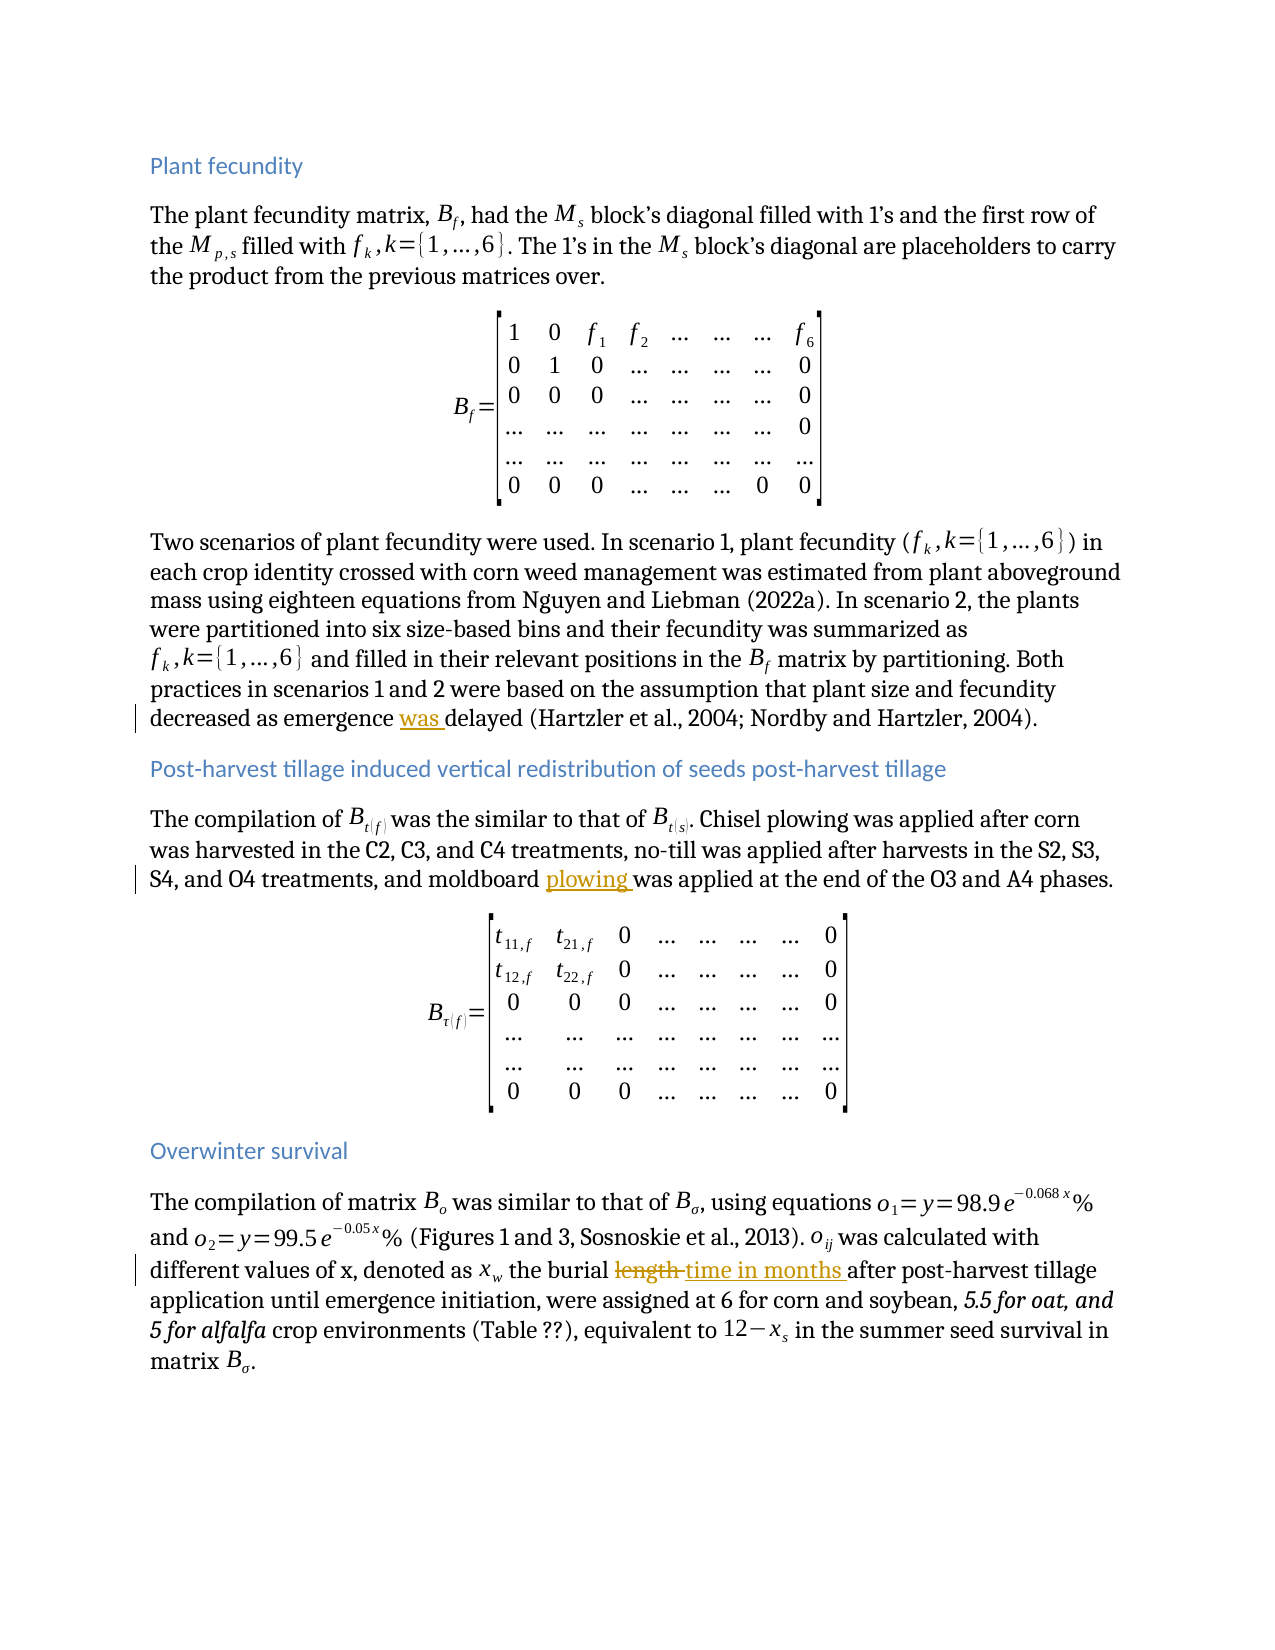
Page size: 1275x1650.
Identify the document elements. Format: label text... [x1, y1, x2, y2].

subtitle Plant fecundity [150, 150, 1125, 181]
text The compilation of was the similar to that of . Chisel plowing was applied after corn was harvested in the C2, C3, and C4 treatments, no-till was applied after harvests in the S2, S3, S4, and O4 treatments, and moldboard was applied at the end of the O3 and A4 phases. [150, 803, 1125, 893]
text Two scenarios of plant fecundity were used. In scenario 1, plant fecundity () in each crop identity crossed with corn weed management was estimated from plant aboveground mass using eighteen equations from Nguyen and Liebman (2022a). In scenario 2, the plants were partitioned into six size-based bins and their fecundity was summarized as and filled in their relevant positions in the matrix by partitioning. Both practices in scenarios 1 and 2 were based on the assumption that plant size and fecundity decreased as emergence delayed (Hartzler et al., 2004; Nordby and Hartzler, 2004). [150, 526, 1125, 733]
subtitle Overwinter survival [150, 1135, 1125, 1166]
text The plant fecundity matrix, , had the block’s diagonal filled with 1’s and the first row of the filled with . The 1’s in the block’s diagonal are placeholders to carry the product from the previous matrices over. [150, 199, 1125, 291]
text The compilation of matrix was similar to that of , using equations and (Figures 1 and 3, Sosnoskie et al., 2013). was calculated with different values of x, denoted as the burial after post-harvest tillage application until emergence initiation, were assigned at 6 for corn and soybean, 5.5 for oat, and 5 for alfalfa crop environments (Table ??), equivalent to in the summer seed survival in matrix . [150, 1184, 1125, 1377]
subtitle Post-harvest tillage induced vertical redistribution of seeds post-harvest tillage [150, 753, 1125, 784]
